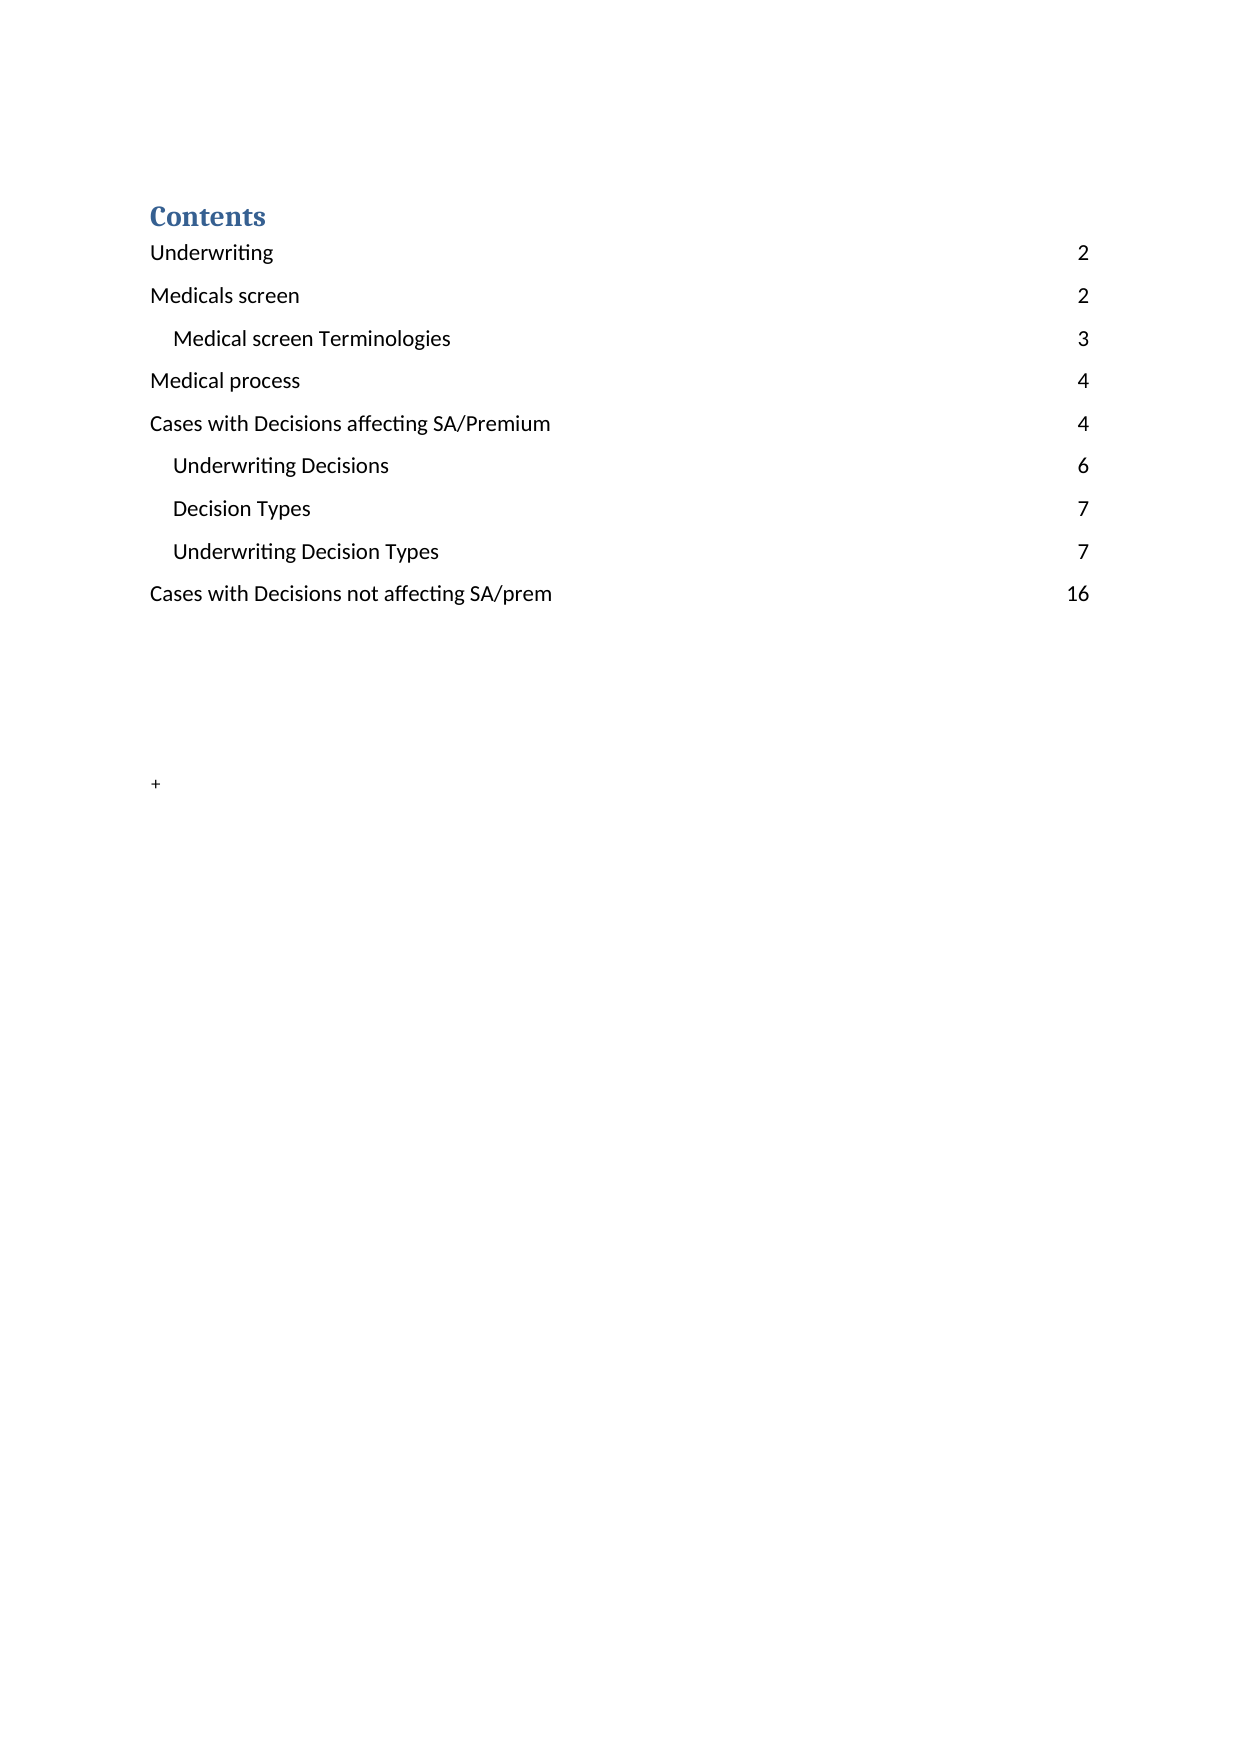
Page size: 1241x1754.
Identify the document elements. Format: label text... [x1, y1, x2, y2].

text Contents [150, 200, 1090, 233]
text + [150, 772, 1090, 796]
